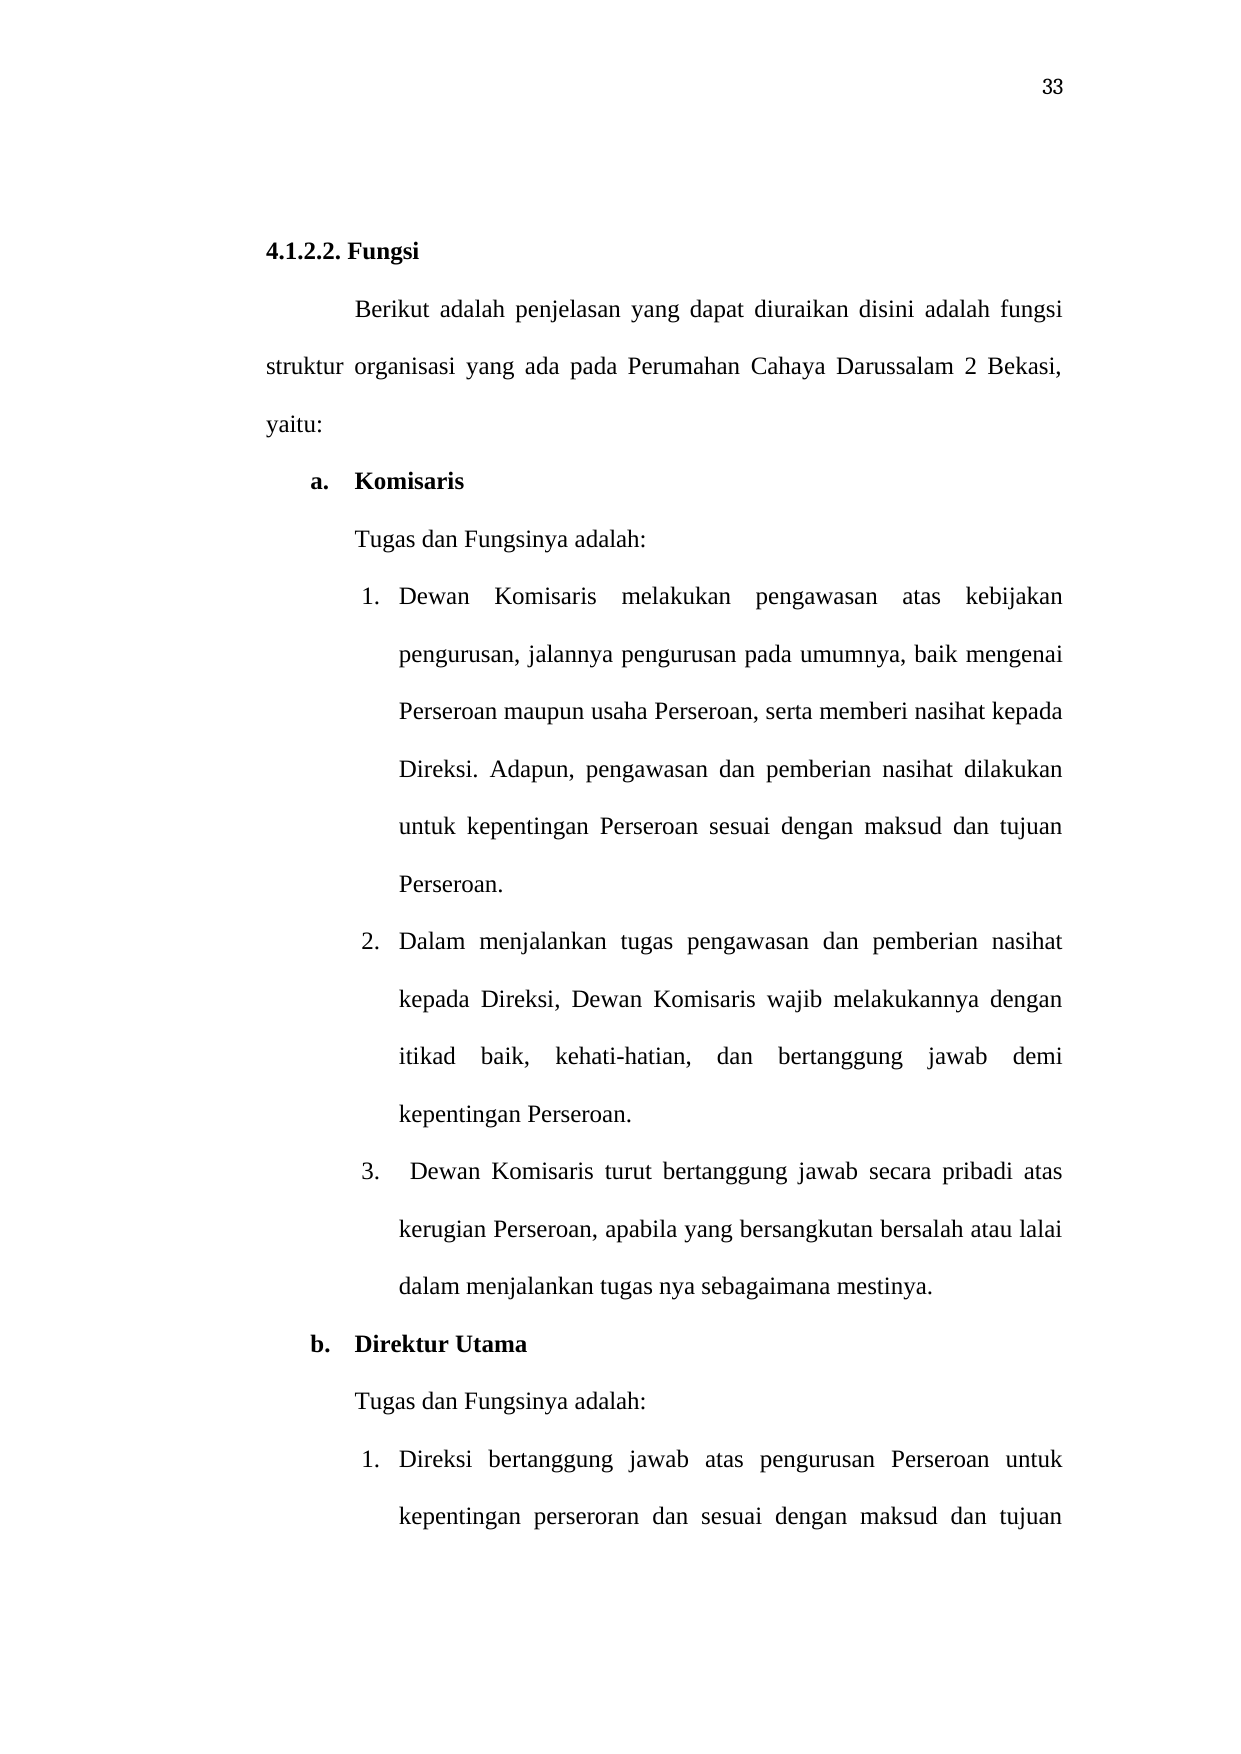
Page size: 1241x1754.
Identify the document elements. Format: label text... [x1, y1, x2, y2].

subtitle 4.1.2.2. Fungsi [266, 236, 1063, 265]
list Dewan Komisaris melakukan pengawasan atas kebijakan pengurusan, jalannya pengurusan pada umumnya, baik mengenai Perseroan maupun usaha Perseroan, serta memberi nasihat kepada Direksi. Adapun, pengawasan dan pemberian nasihat dilakukan untuk kepentingan Perseroan sesuai dengan maksud dan tujuan Perseroan. [361, 581, 1063, 897]
text Berikut adalah penjelasan yang dapat diuraikan disini adalah fungsi struktur organisasi yang ada pada Perumahan Cahaya Darussalam 2 Bekasi, yaitu: [266, 294, 1063, 437]
list Direktur Utama [310, 1329, 1063, 1357]
list Dalam menjalankan tugas pengawasan dan pemberian nasihat kepada Direksi, Dewan Komisaris wajib melakukannya dengan itikad baik, kehati-hatian, dan bertanggung jawab demi kepentingan Perseroan. [361, 926, 1063, 1127]
list Komisaris [310, 466, 1063, 495]
text Tugas dan Fungsinya adalah: [354, 524, 1063, 552]
text Tugas dan Fungsinya adalah: [354, 1386, 1063, 1415]
list Dewan Komisaris turut bertanggung jawab secara pribadi atas kerugian Perseroan, apabila yang bersangkutan bersalah atau lalai dalam menjalankan tugas nya sebagaimana mestinya. [361, 1156, 1063, 1300]
